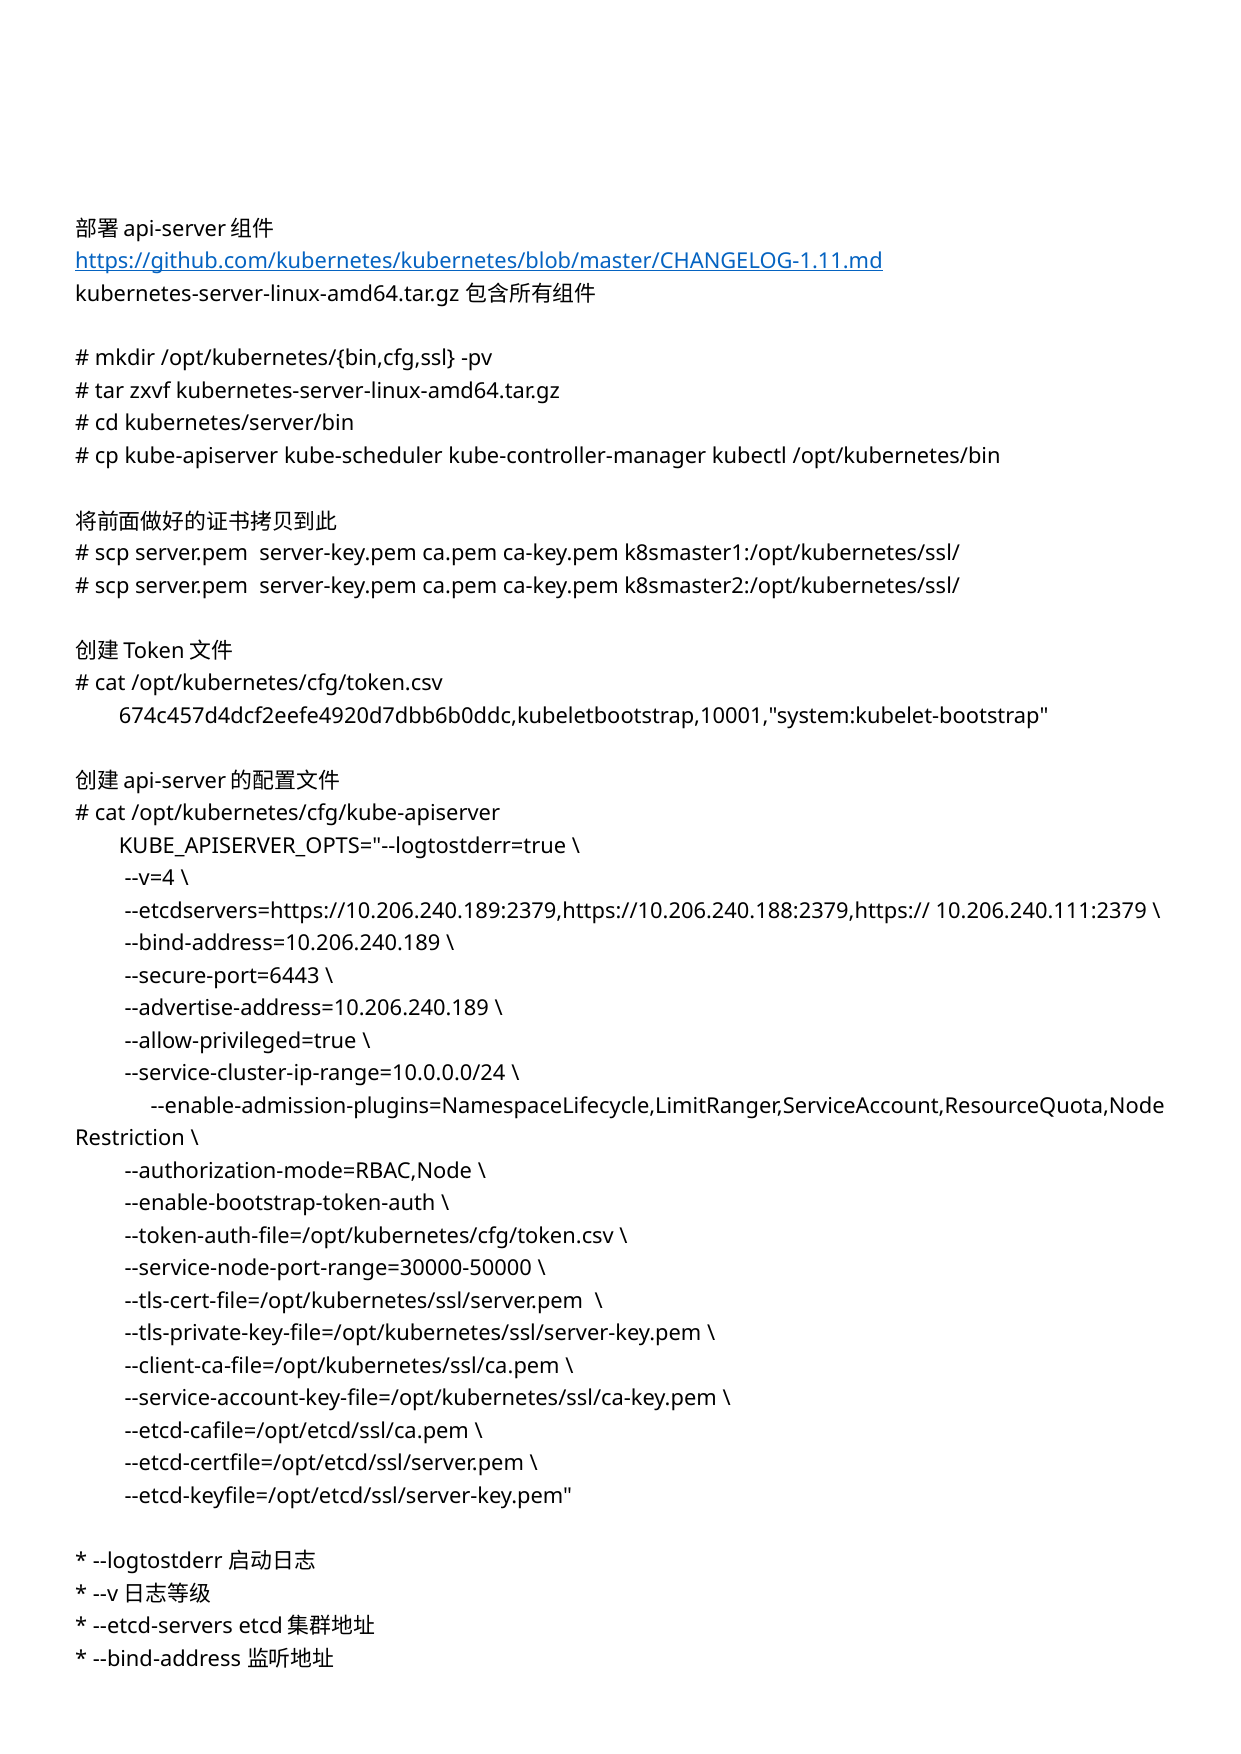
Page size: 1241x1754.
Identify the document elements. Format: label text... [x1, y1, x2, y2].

text --authorization-mode=RBAC,Node \ [75, 1153, 1165, 1186]
text --tls-cert-file=/opt/kubernetes/ssl/server.pem \ [75, 1283, 1165, 1316]
text --bind-address=10.206.240.189 \ [75, 926, 1165, 958]
text --secure-port=6443 \ [75, 958, 1165, 991]
text --enable-admission-plugins=NamespaceLifecycle,LimitRanger,ServiceAccount,ResourceQuota,Node Restriction \ [75, 1088, 1165, 1153]
text --advertise-address=10.206.240.189 \ [75, 991, 1165, 1023]
text --v=4 \ [75, 861, 1165, 893]
text --etcd-certfile=/opt/etcd/ssl/server.pem \ [75, 1446, 1165, 1478]
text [75, 81, 1165, 698]
text --etcdservers=https://10.206.240.189:2379,https://10.206.240.188:2379,https:// 10.206.240.111:2379 \ [75, 893, 1165, 926]
text --tls-private-key-file=/opt/kubernetes/ssl/server-key.pem \ [75, 1316, 1165, 1348]
text --service-cluster-ip-range=10.0.0.0/24 \ [75, 1056, 1165, 1088]
text --etcd-cafile=/opt/etcd/ssl/ca.pem \ [75, 1413, 1165, 1446]
text --enable-bootstrap-token-auth \ [75, 1186, 1165, 1218]
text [75, 1478, 1165, 1673]
text --token-auth-file=/opt/kubernetes/cfg/token.csv \ [75, 1218, 1165, 1251]
text KUBE_APISERVER_OPTS="--logtostderr=true \ [75, 828, 1165, 861]
text 674c457d4dcf2eefe4920d7dbb6b0ddc,kubeletbootstrap,10001,"system:kubelet-bootstrap" 创建api-server的配置文件 # cat /opt/kubernetes/cfg/kube-apiserver [75, 698, 1165, 828]
text --allow-privileged=true \ [75, 1023, 1165, 1056]
text --service-account-key-file=/opt/kubernetes/ssl/ca-key.pem \ [75, 1381, 1165, 1413]
text --service-node-port-range=30000-50000 \ [75, 1251, 1165, 1283]
text --client-ca-file=/opt/kubernetes/ssl/ca.pem \ [75, 1348, 1165, 1381]
